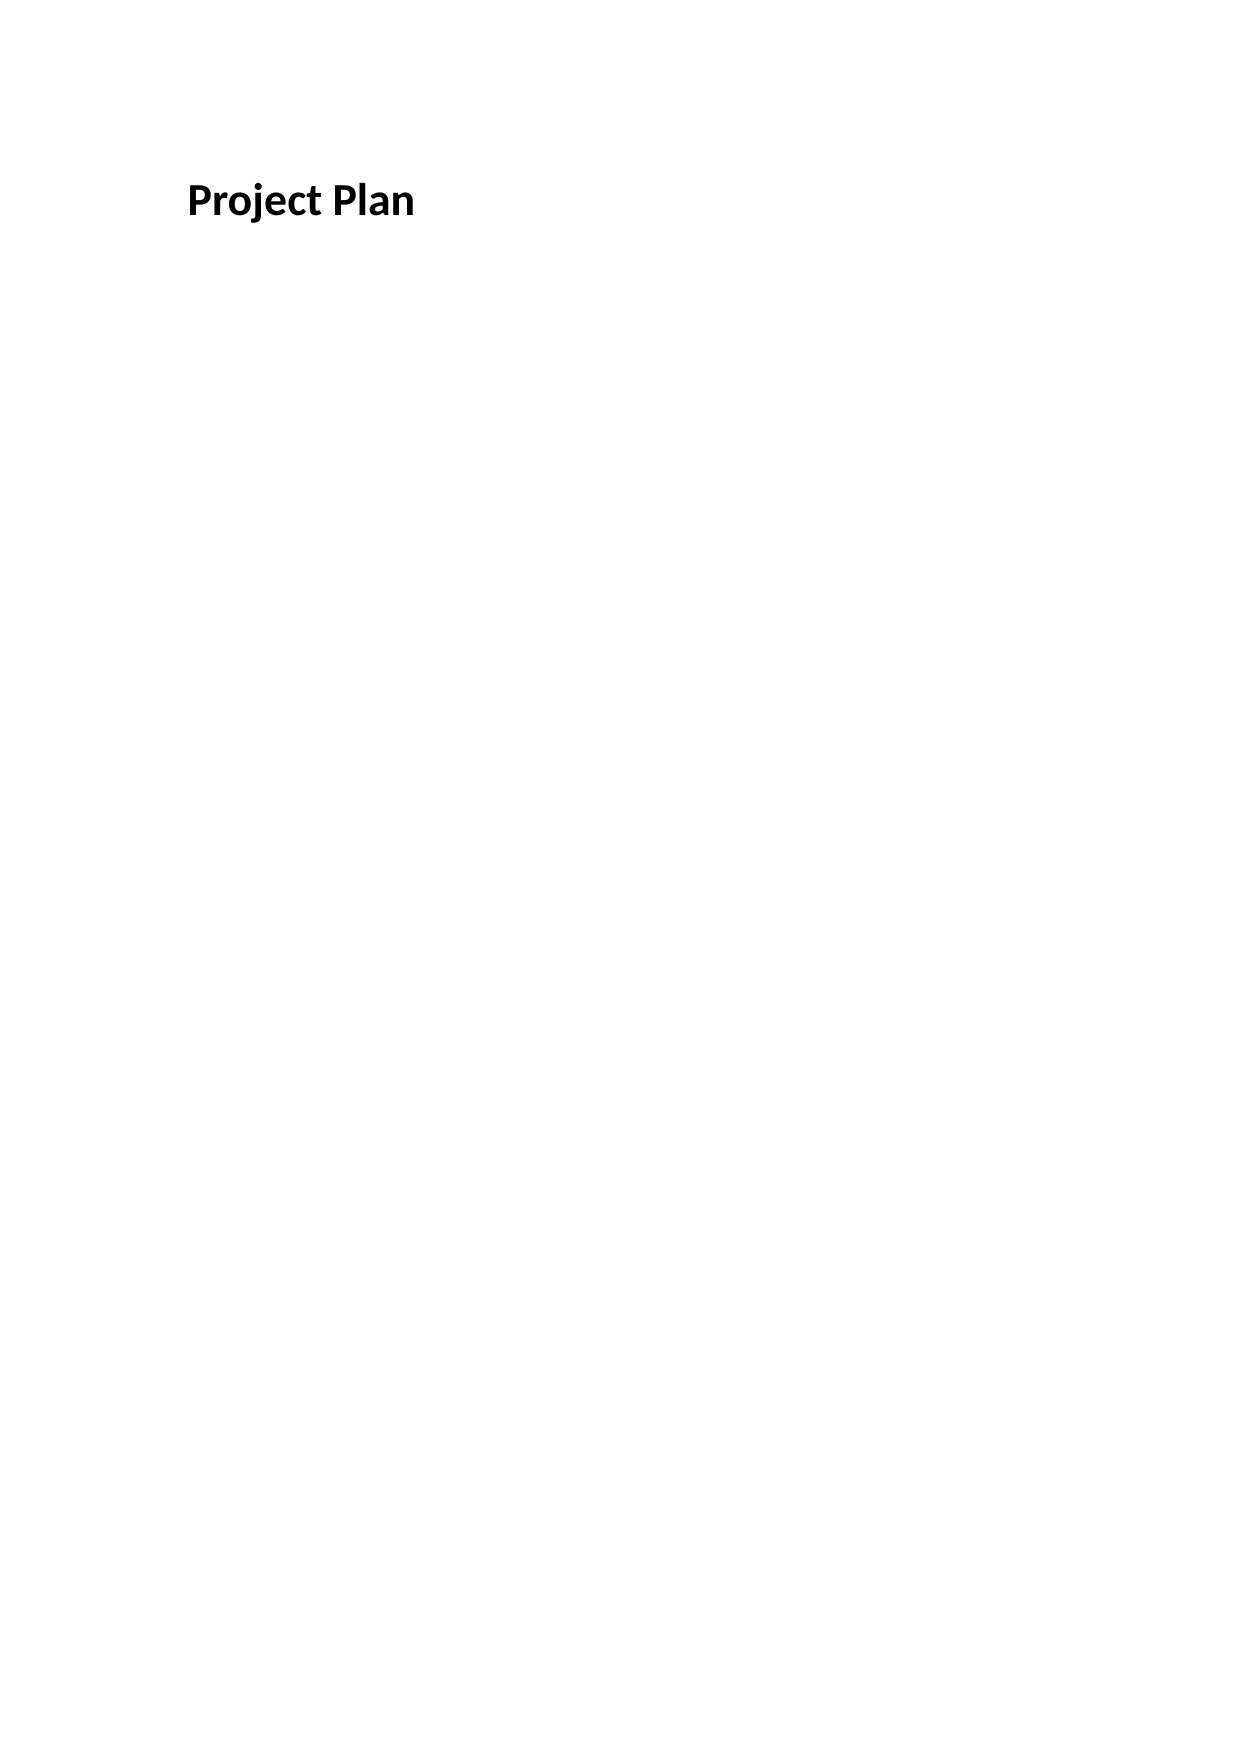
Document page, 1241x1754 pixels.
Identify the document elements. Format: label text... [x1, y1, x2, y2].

subtitle Project Plan [187, 171, 1053, 227]
